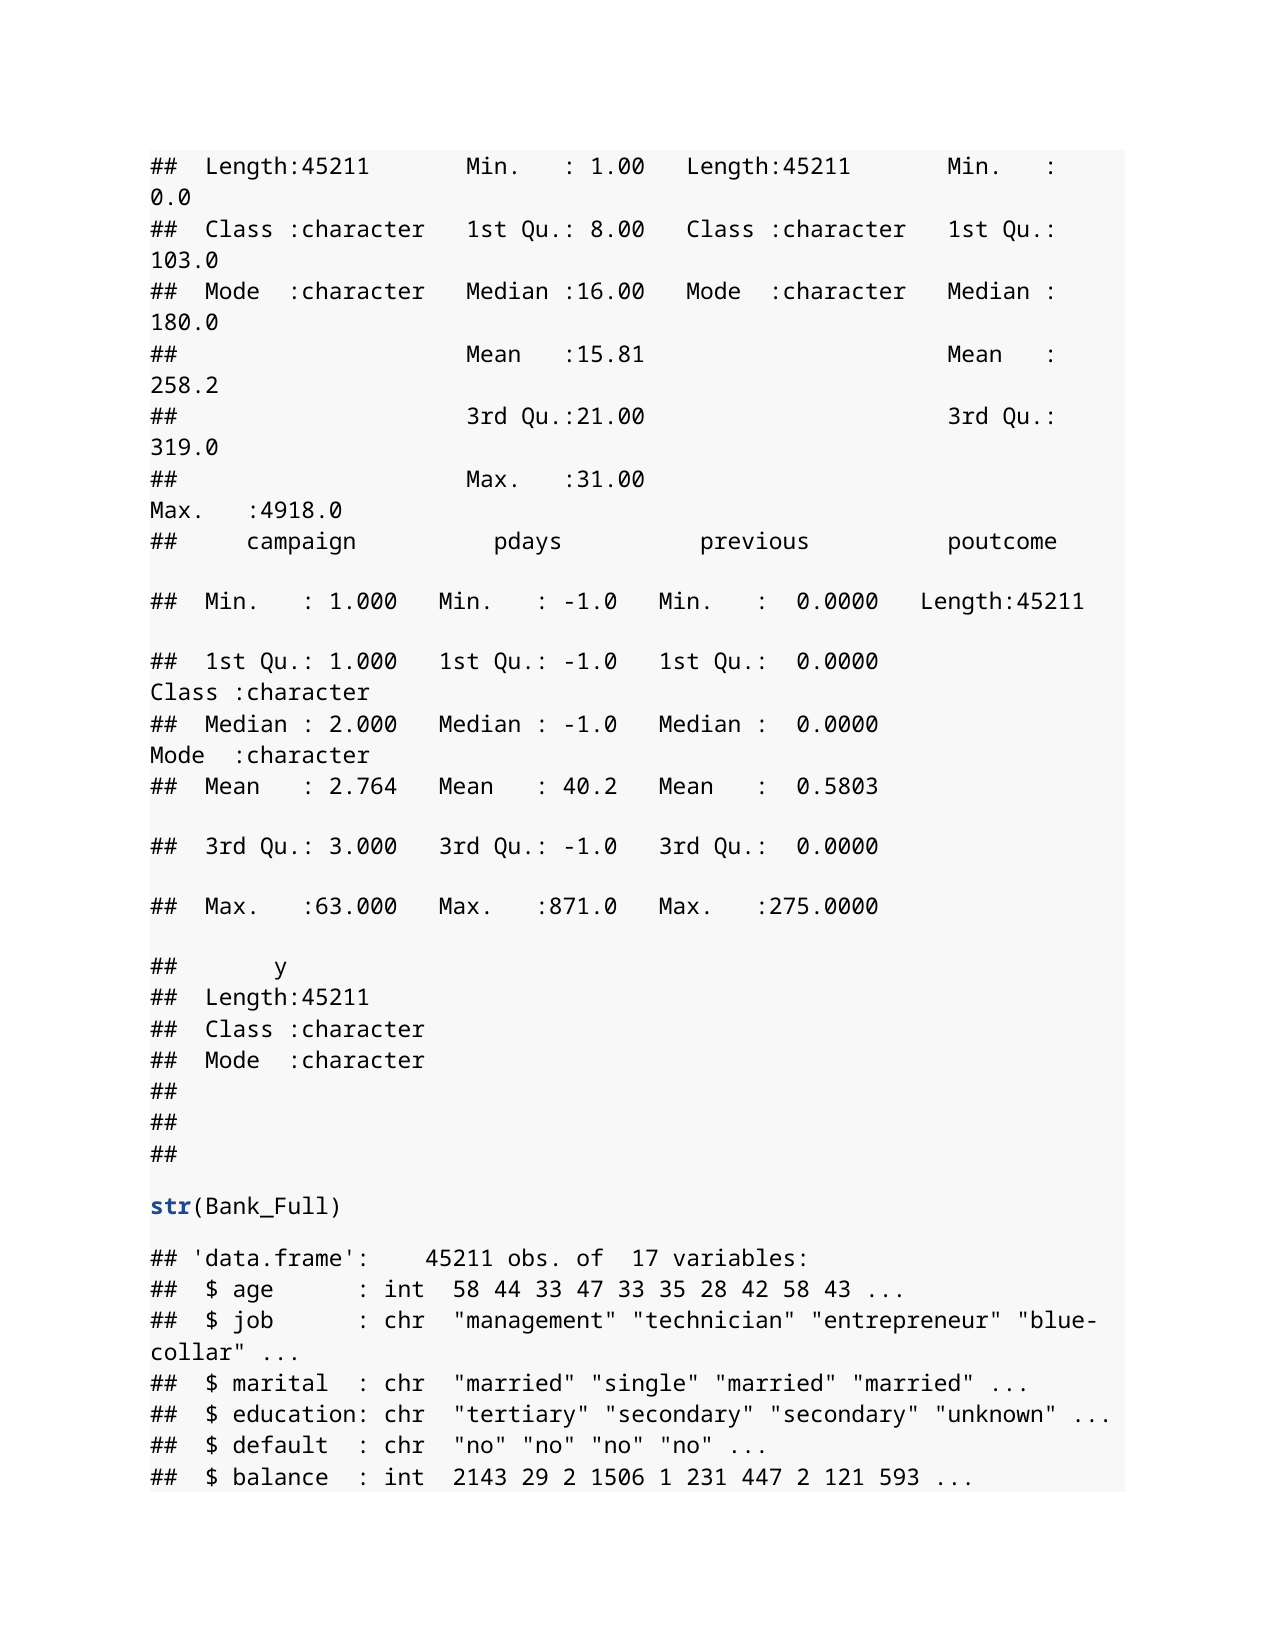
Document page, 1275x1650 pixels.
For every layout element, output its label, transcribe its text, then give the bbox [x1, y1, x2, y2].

text str(Bank_Full) [150, 1189, 1125, 1221]
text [150, 150, 1125, 1169]
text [150, 1242, 1125, 1492]
